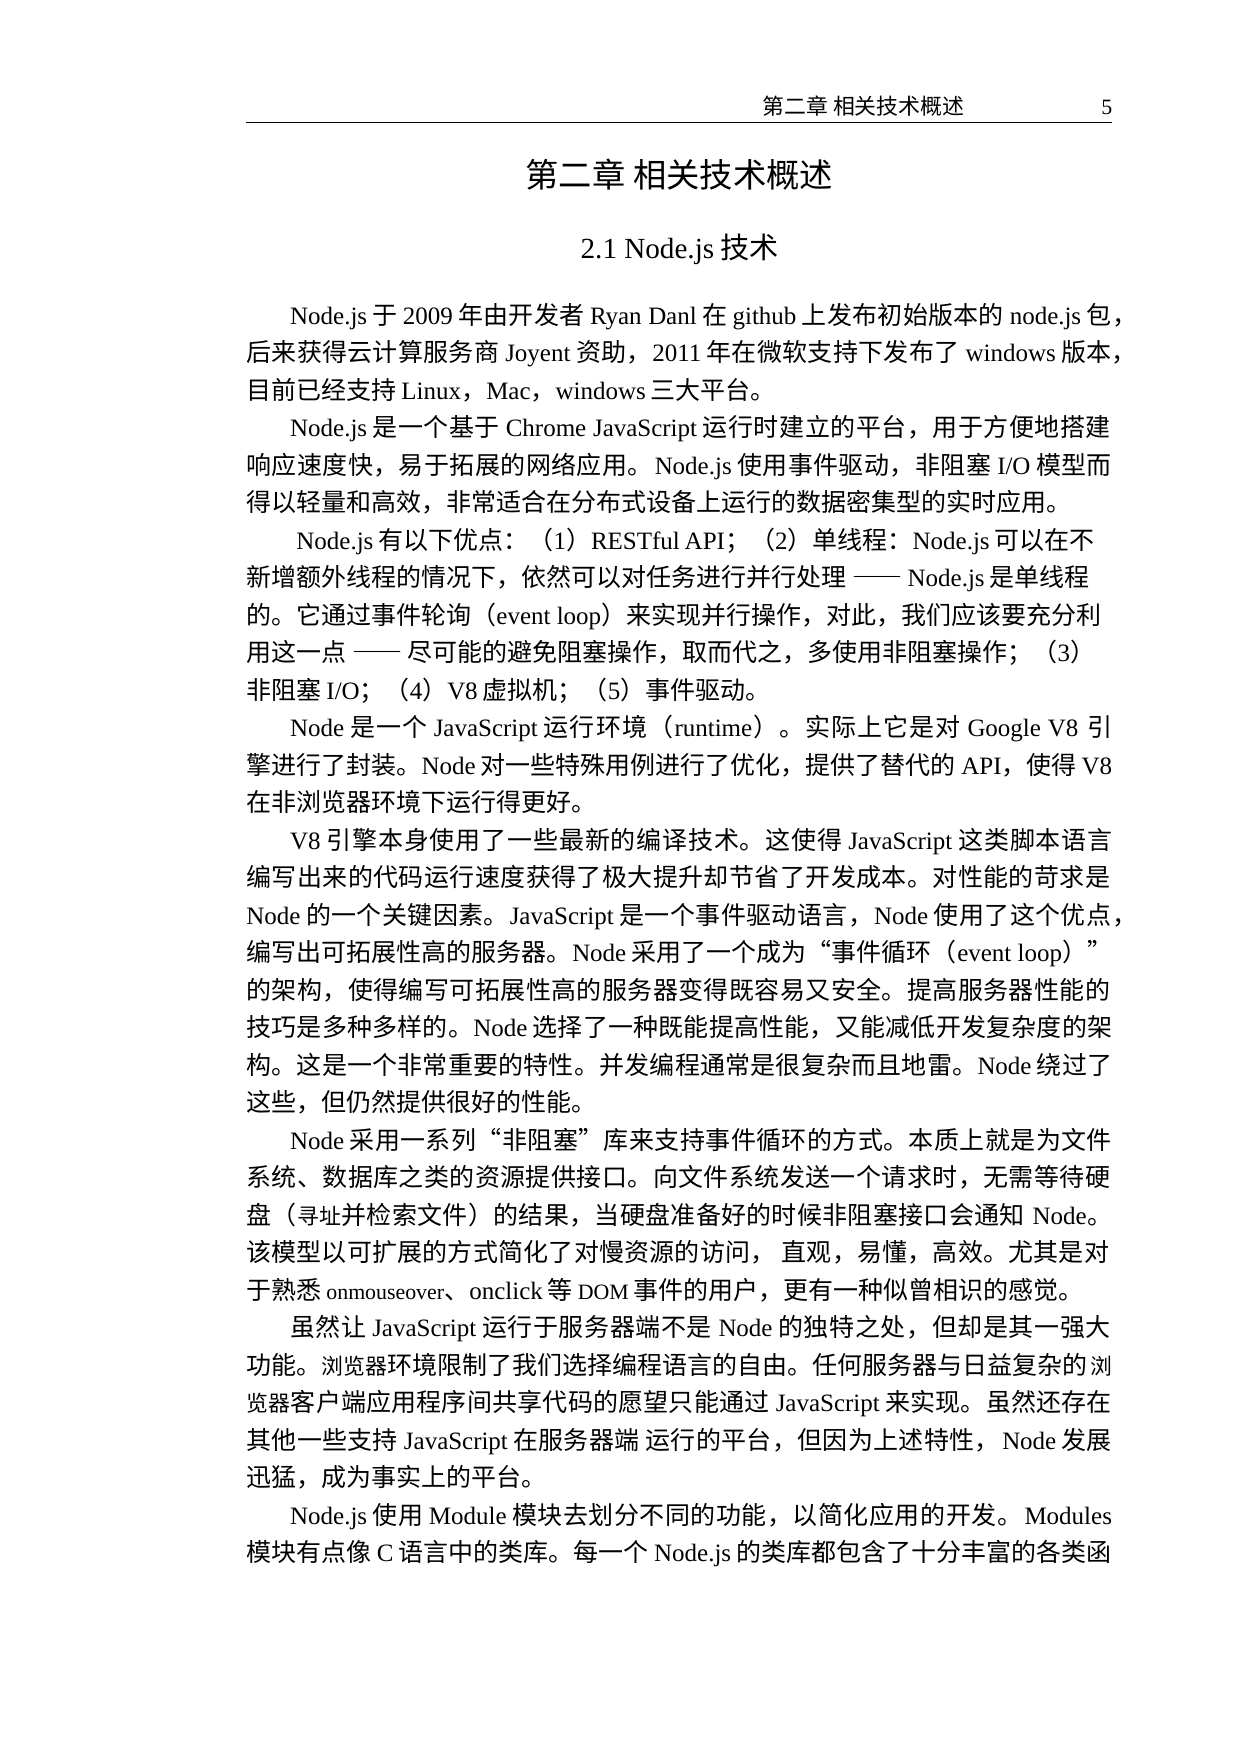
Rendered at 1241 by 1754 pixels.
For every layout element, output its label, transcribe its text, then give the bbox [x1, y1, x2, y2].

text 第二章 相关技术概述 [246, 148, 1112, 197]
text 2.1 Node.js技术 [246, 224, 1112, 267]
text Node.js是一个基于Chrome JavaScript运行时建立的平台，用于方便地搭建响应速度快，易于拓展的网络应用。Node.js使用事件驱动，非阻塞I/O模型而得以轻量和高效，非常适合在分布式设备上运行的数据密集型的实时应用。 [246, 407, 1112, 519]
text Node采用一系列“非阻塞”库来支持事件循环的方式。本质上就是为文件系统、数据库之类的资源提供接口。向文件系统发送一个请求时，无需等待硬盘（寻址并检索文件）的结果，当硬盘准备好的时候非阻塞接口会通知Node。该模型以可扩展的方式简化了对慢资源的访问， 直观，易懂，高效。尤其是对于熟悉onmouseover、onclick等DOM事件的用户，更有一种似曾相识的感觉。 [246, 1119, 1112, 1307]
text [246, 1494, 1112, 1569]
text Node是一个JavaScript运行环境（runtime）。实际上它是对Google V8 引擎进行了封装。Node对一些特殊用例进行了优化，提供了替代的API，使得V8在非浏览器环境下运行得更好。 [246, 707, 1112, 819]
text Node.js有以下优点：（1）RESTful API；（2）单线程：Node.js可以在不新增额外线程的情况下，依然可以对任务进行并行处理 —— Node.js是单线程的。它通过事件轮询（event loop）来实现并行操作，对此，我们应该要充分利用这一点 —— 尽可能的避免阻塞操作，取而代之，多使用非阻塞操作；（3）非阻塞I/O；（4）V8虚拟机；（5）事件驱动。 [246, 519, 1112, 707]
text Node.js于2009年由开发者Ryan Danl在github上发布初始版本的node.js包，后来获得云计算服务商Joyent资助，2011年在微软支持下发布了windows版本，目前已经支持Linux，Mac，windows三大平台。 [246, 294, 1112, 407]
text 虽然让JavaScript运行于服务器端不是Node的独特之处，但却是其一强大功能。浏览器环境限制了我们选择编程语言的自由。任何服务器与日益复杂的浏览器客户端应用程序间共享代码的愿望只能通过JavaScript来实现。虽然还存在其他一些支持JavaScript在服务器端 运行的平台，但因为上述特性，Node发展迅猛，成为事实上的平台。 [246, 1307, 1112, 1494]
text V8引擎本身使用了一些最新的编译技术。这使得JavaScript这类脚本语言编写出来的代码运行速度获得了极大提升却节省了开发成本。对性能的苛求是Node的一个关键因素。JavaScript是一个事件驱动语言，Node使用了这个优点，编写出可拓展性高的服务器。Node采用了一个成为“事件循环（event loop）”的架构，使得编写可拓展性高的服务器变得既容易又安全。提高服务器性能的技巧是多种多样的。Node选择了一种既能提高性能，又能减低开发复杂度的架构。这是一个非常重要的特性。并发编程通常是很复杂而且地雷。Node绕过了这些，但仍然提供很好的性能。 [246, 819, 1112, 1119]
